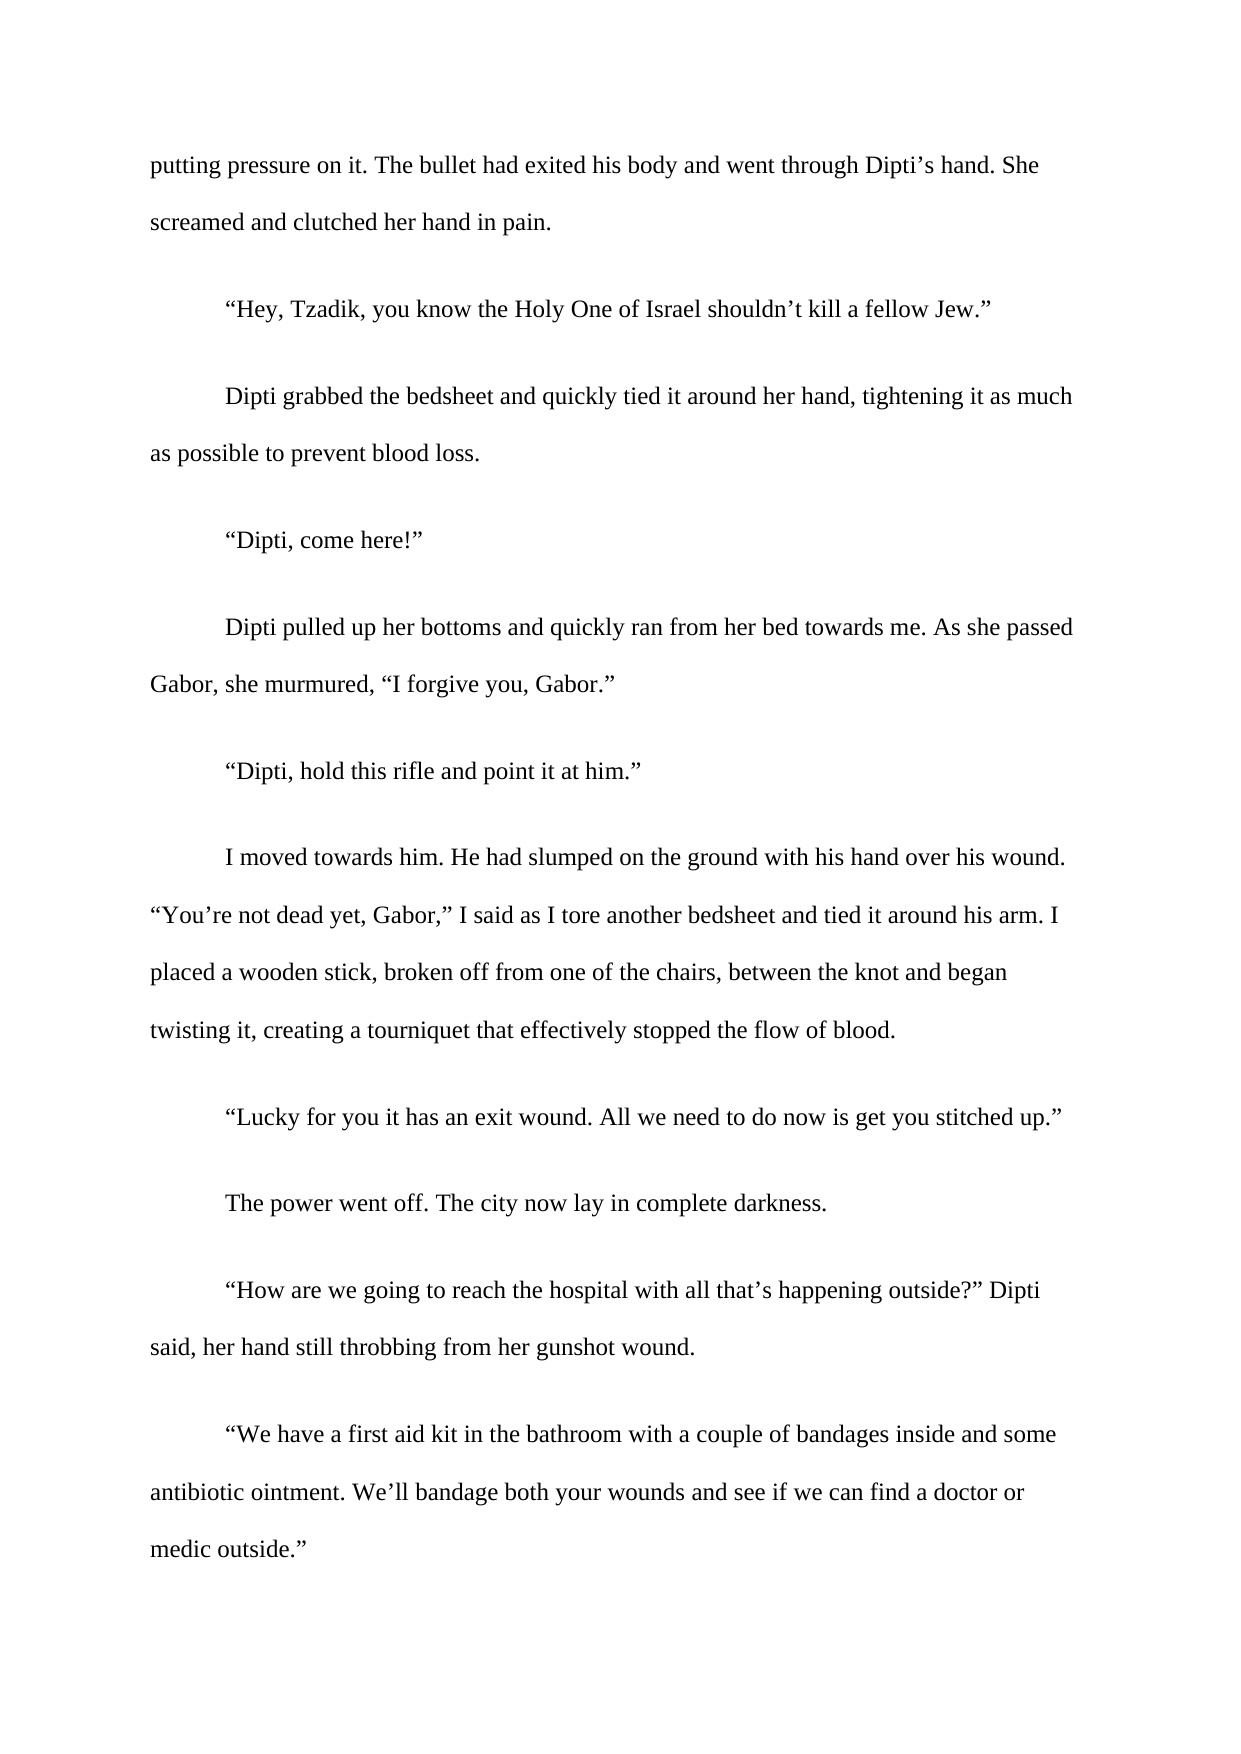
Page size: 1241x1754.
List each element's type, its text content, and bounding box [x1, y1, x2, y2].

text The power went off. The city now lay in complete darkness. [150, 1188, 1090, 1217]
text Dipti grabbed the bedsheet and quickly tied it around her hand, tightening it as much as possible to prevent blood loss. [150, 381, 1090, 467]
text “How are we going to reach the hospital with all that’s happening outside?” Dipti said, her hand still throbbing from her gunshot wound. [150, 1275, 1090, 1361]
text “Dipti, come here!” [150, 525, 1090, 554]
text “Hey, Tzadik, you know the Holy One of Israel shouldn’t kill a fellow Jew.” [150, 294, 1090, 323]
text I moved towards him. He had slumped on the ground with his hand over his wound. “You’re not dead yet, Gabor,” I said as I tore another bedsheet and tied it around his arm. I placed a wooden stick, broken off from one of the chairs, between the knot and began twisting it, creating a tourniquet that effectively stopped the flow of blood. [150, 842, 1090, 1044]
text Dipti pulled up her bottoms and quickly ran from her bed towards me. As she passed Gabor, she murmured, “I forgive you, Gabor.” [150, 612, 1090, 698]
text “Dipti, hold this rifle and point it at him.” [150, 756, 1090, 784]
text “Lucky for you it has an exit wound. All we need to do now is get you stitched up.” [150, 1102, 1090, 1130]
